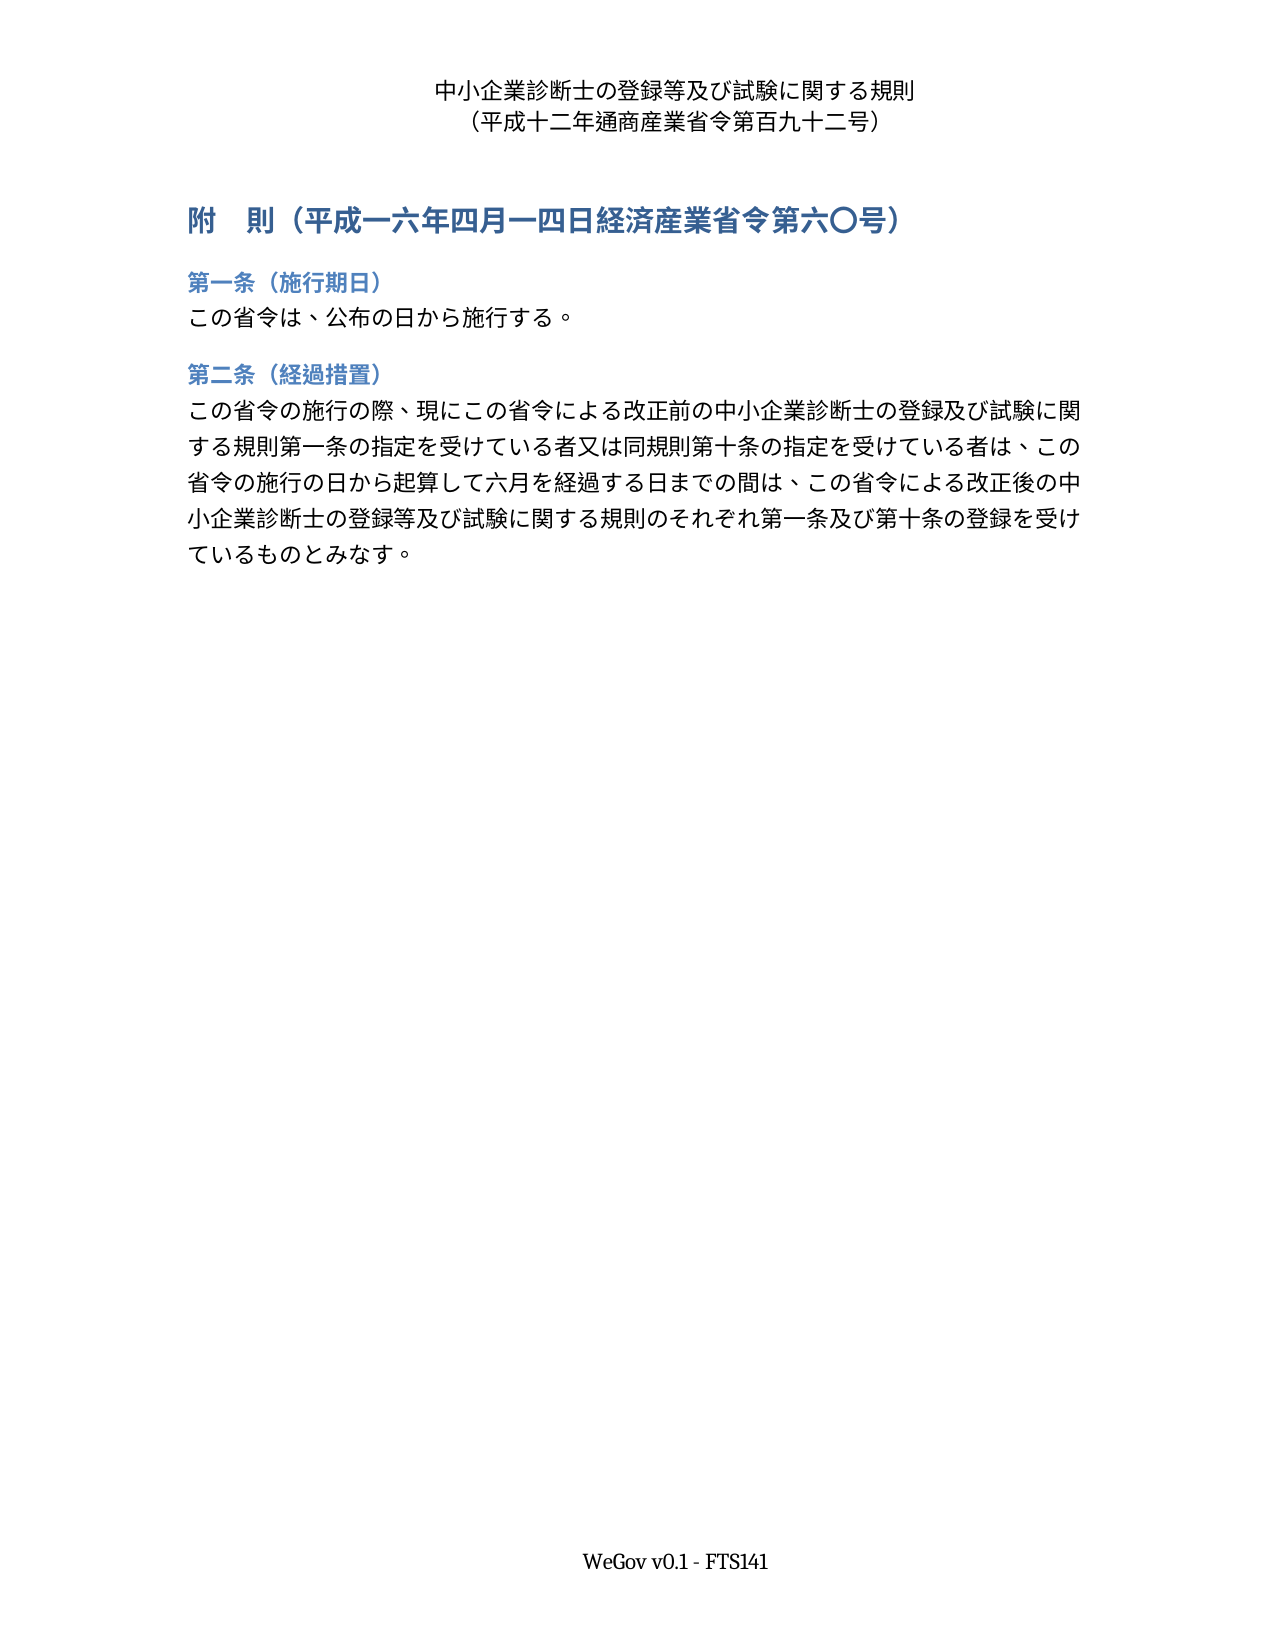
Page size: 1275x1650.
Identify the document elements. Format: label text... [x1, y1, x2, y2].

text この省令は、公布の日から施行する。 [187, 302, 1087, 334]
subtitle 第二条（経過措置） [187, 359, 1087, 390]
subtitle 第一条（施行期日） [187, 266, 1087, 298]
text この省令の施行の際、現にこの省令による改正前の中小企業診断士の登録及び試験に関する規則第一条の指定を受けている者又は同規則第十条の指定を受けている者は、この省令の施行の日から起算して六月を経過する日までの間は、この省令による改正後の中小企業診断士の登録等及び試験に関する規則のそれぞれ第一条及び第十条の登録を受けているものとみなす。 [187, 395, 1087, 570]
subtitle 附 則（平成一六年四月一四日経済産業省令第六〇号） [187, 200, 1087, 240]
